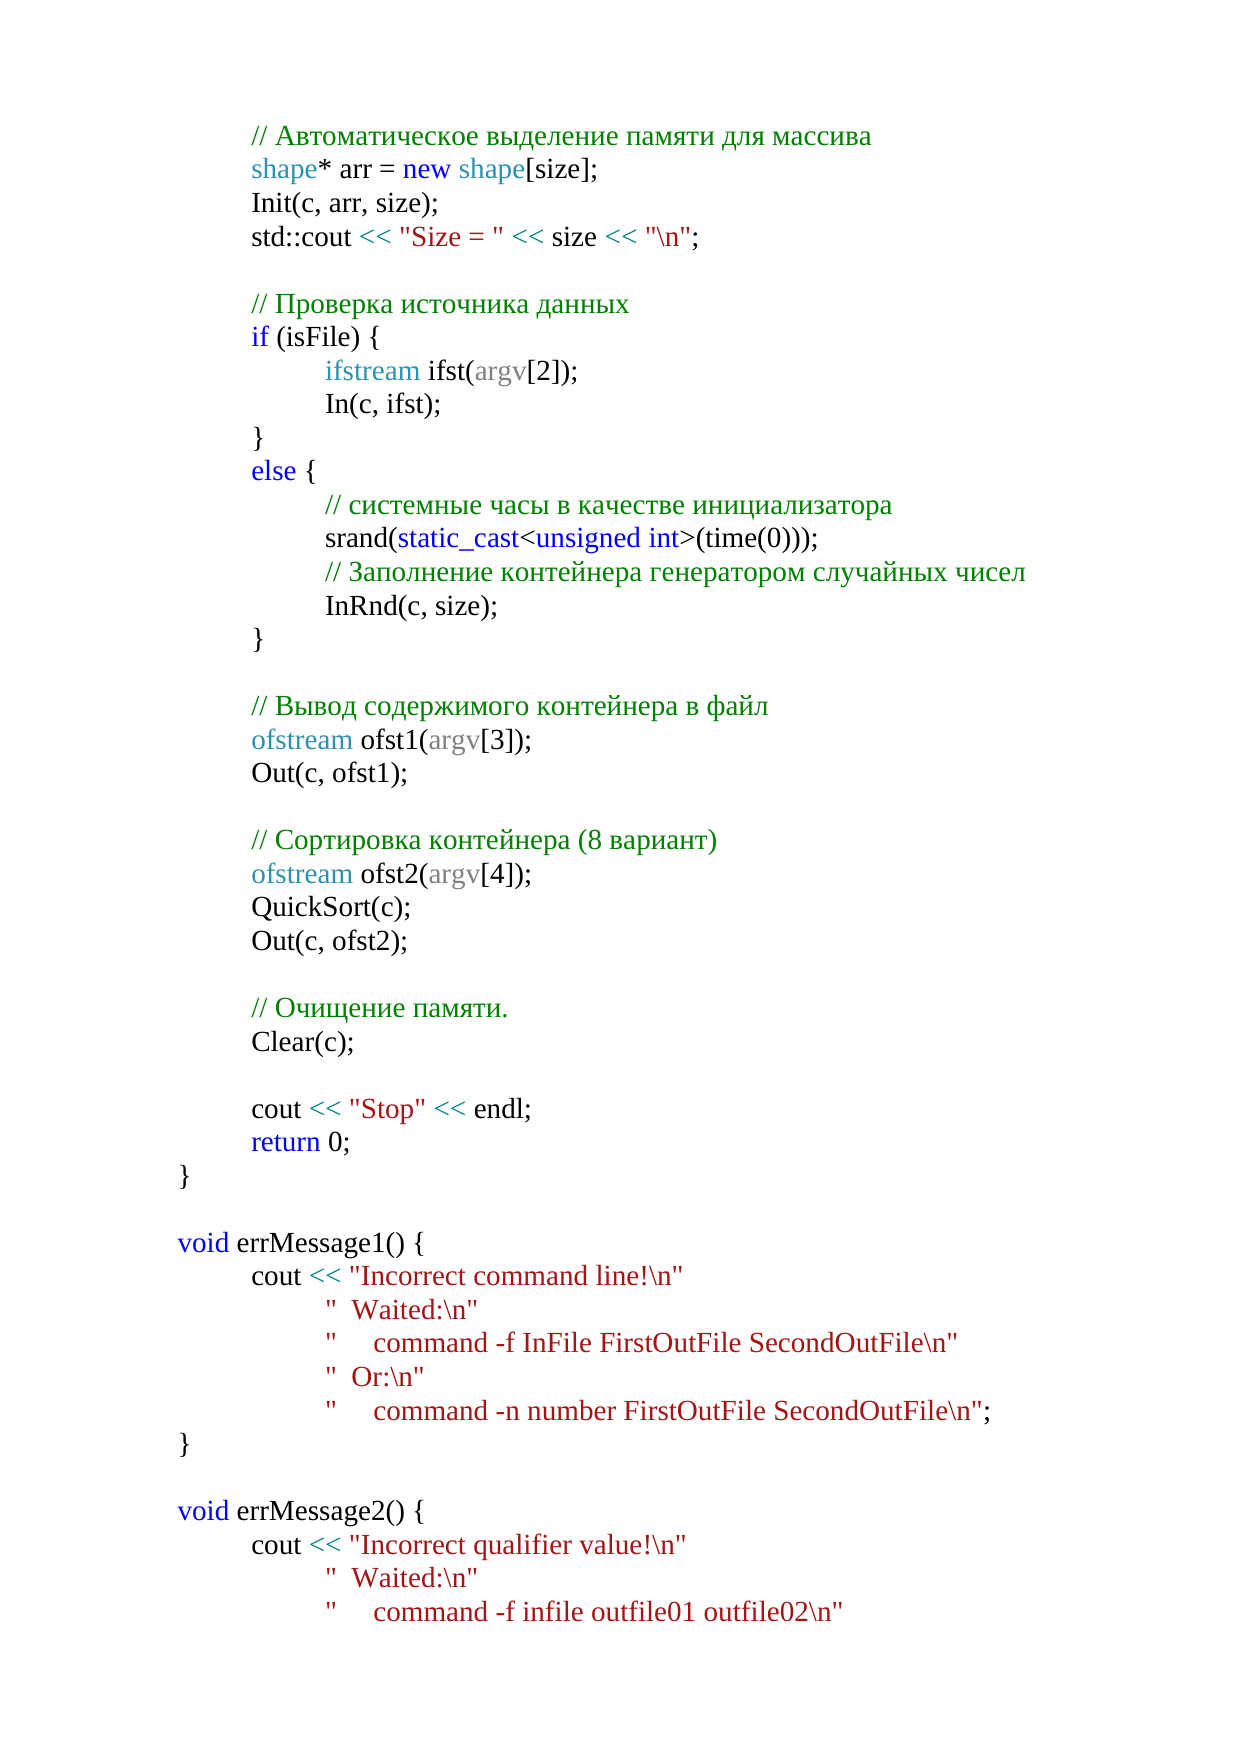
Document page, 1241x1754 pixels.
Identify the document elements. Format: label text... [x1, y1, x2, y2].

text srand(static_cast<unsigned int>(time(0))); [177, 521, 1152, 554]
text void errMessage2() { [177, 1493, 1152, 1527]
text // Очищение памяти. [177, 990, 1152, 1024]
text } [177, 1426, 1152, 1460]
text ofstream ofst1(argv[3]); [177, 722, 1152, 755]
text Clear(c); [177, 1024, 1152, 1057]
text " Waited:\n" [177, 1560, 1152, 1594]
text } [177, 1158, 1152, 1191]
text shape* arr = new shape[size]; [177, 152, 1152, 185]
text void errMessage1() { [177, 1225, 1152, 1258]
text " command -n number FirstOutFile SecondOutFile\n"; [177, 1393, 1152, 1426]
text cout << "Stop" << endl; [177, 1091, 1152, 1124]
text ofstream ofst2(argv[4]); [177, 856, 1152, 889]
text // системные часы в качестве инициализатора [177, 487, 1152, 521]
text // Заполнение контейнера генератором случайных чисел [177, 554, 1152, 588]
text } [177, 420, 1152, 453]
text Init(c, arr, size); [177, 185, 1152, 219]
text " command -f InFile FirstOutFile SecondOutFile\n" [177, 1326, 1152, 1359]
text // Автоматическое выделение памяти для массива [177, 118, 1152, 152]
text ifstream ifst(argv[2]); [177, 353, 1152, 386]
text Out(c, ofst2); [177, 923, 1152, 957]
text " Waited:\n" [177, 1292, 1152, 1326]
text return 0; [177, 1124, 1152, 1158]
text if (isFile) { [177, 319, 1152, 353]
text In(c, ifst); [177, 386, 1152, 420]
text else { [177, 453, 1152, 487]
text } [177, 621, 1152, 655]
text InRnd(c, size); [177, 588, 1152, 621]
text // Проверка источника данных [177, 286, 1152, 319]
text cout << "Incorrect command line!\n" [177, 1258, 1152, 1292]
text " command -f infile outfile01 outfile02\n" [177, 1594, 1152, 1627]
text Out(c, ofst1); [177, 755, 1152, 789]
text // Сортировка контейнера (8 вариант) [177, 822, 1152, 856]
text std::cout << "Size = " << size << "\n"; [177, 219, 1152, 252]
text // Вывод содержимого контейнера в файл [177, 688, 1152, 722]
text cout << "Incorrect qualifier value!\n" [177, 1527, 1152, 1560]
text " Or:\n" [177, 1359, 1152, 1393]
text QuickSort(c); [177, 889, 1152, 923]
